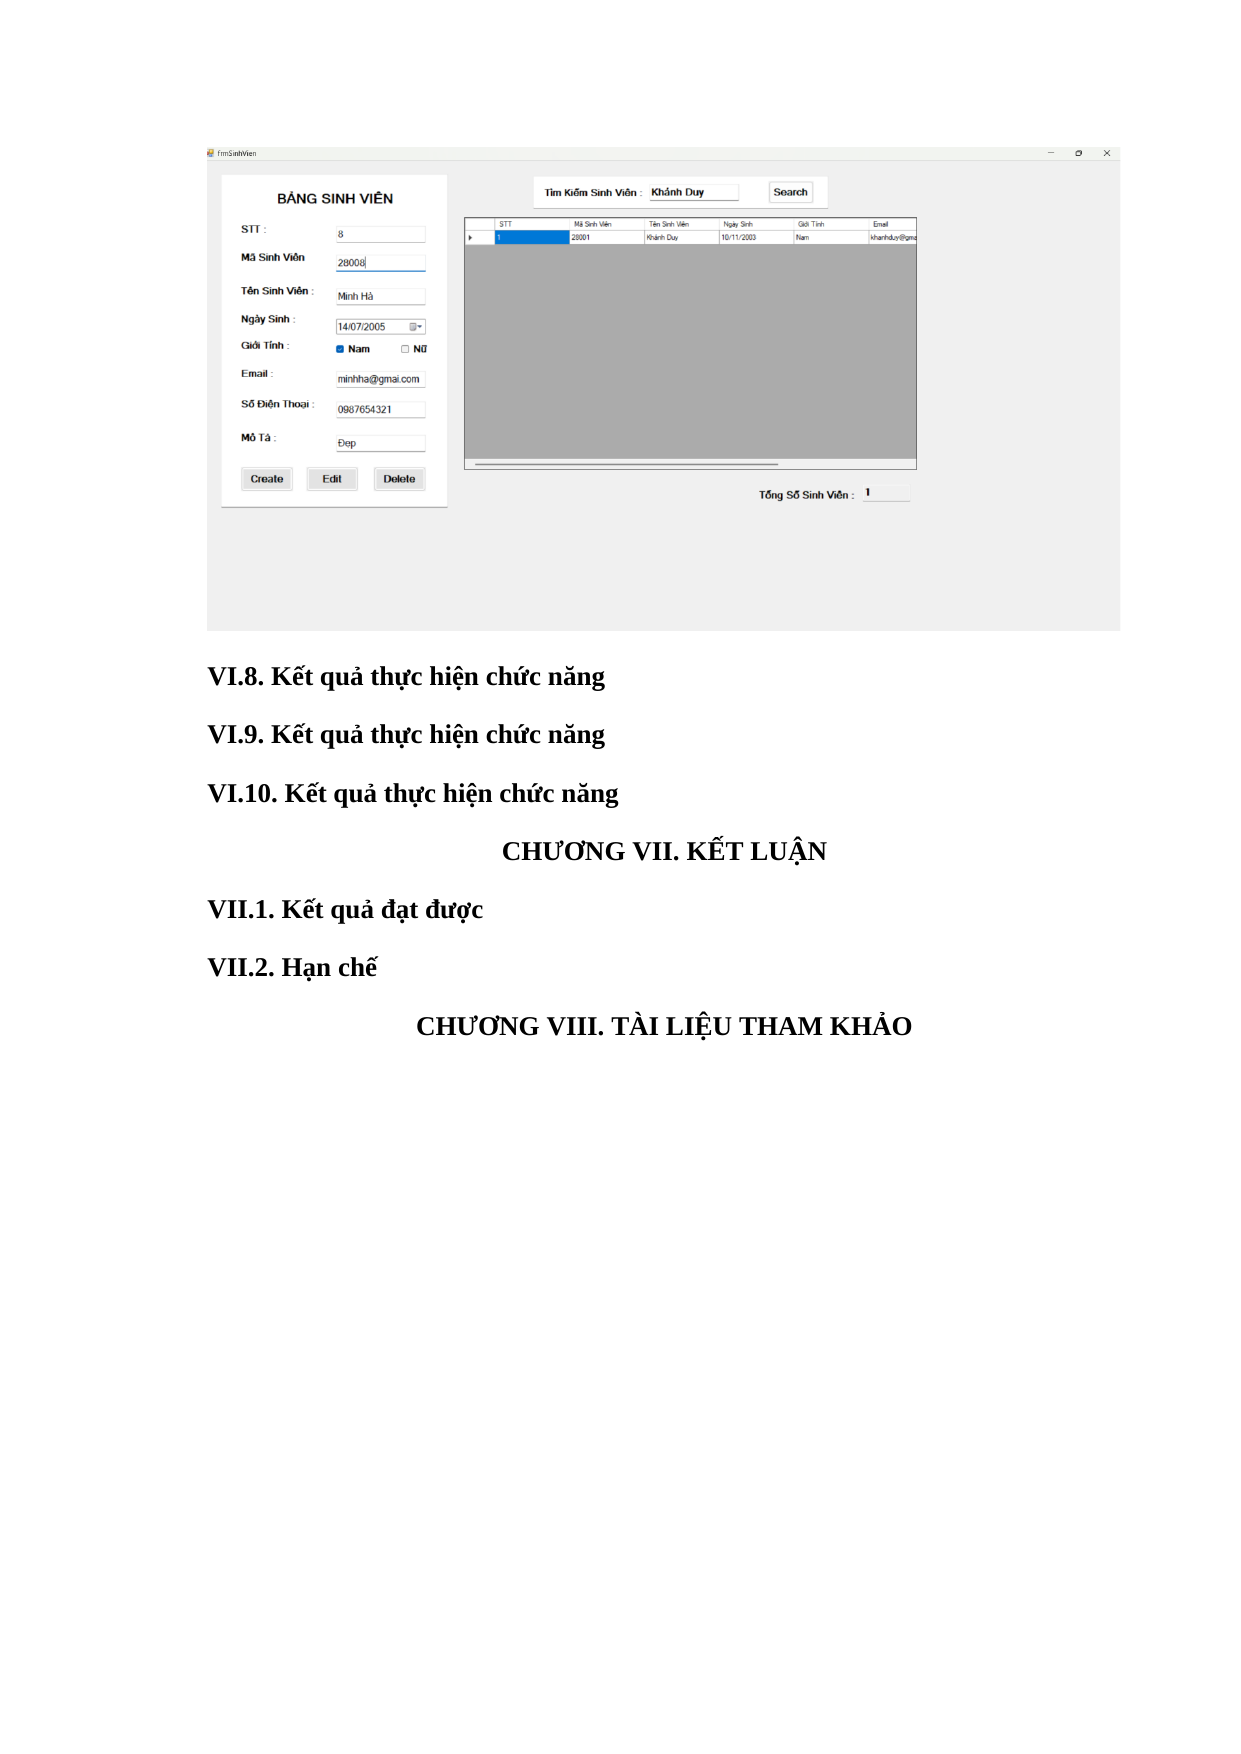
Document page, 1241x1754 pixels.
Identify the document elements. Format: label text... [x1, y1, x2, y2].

subtitle VII.1. Kết quả đạt được [207, 893, 1122, 924]
subtitle VI.9. Kết quả thực hiện chức năng [207, 718, 1122, 749]
subtitle VI.10. Kết quả thực hiện chức năng [207, 777, 1122, 808]
subtitle VI.8. Kết quả thực hiện chức năng [207, 660, 1122, 691]
picture [207, 147, 1121, 631]
subtitle VII.2. Hạn chế [207, 951, 1122, 982]
subtitle CHƯƠNG VIII. TÀI LIỆU THAM KHẢO [207, 1009, 1122, 1041]
subtitle CHƯƠNG VII. KẾT LUẬN [207, 835, 1122, 866]
